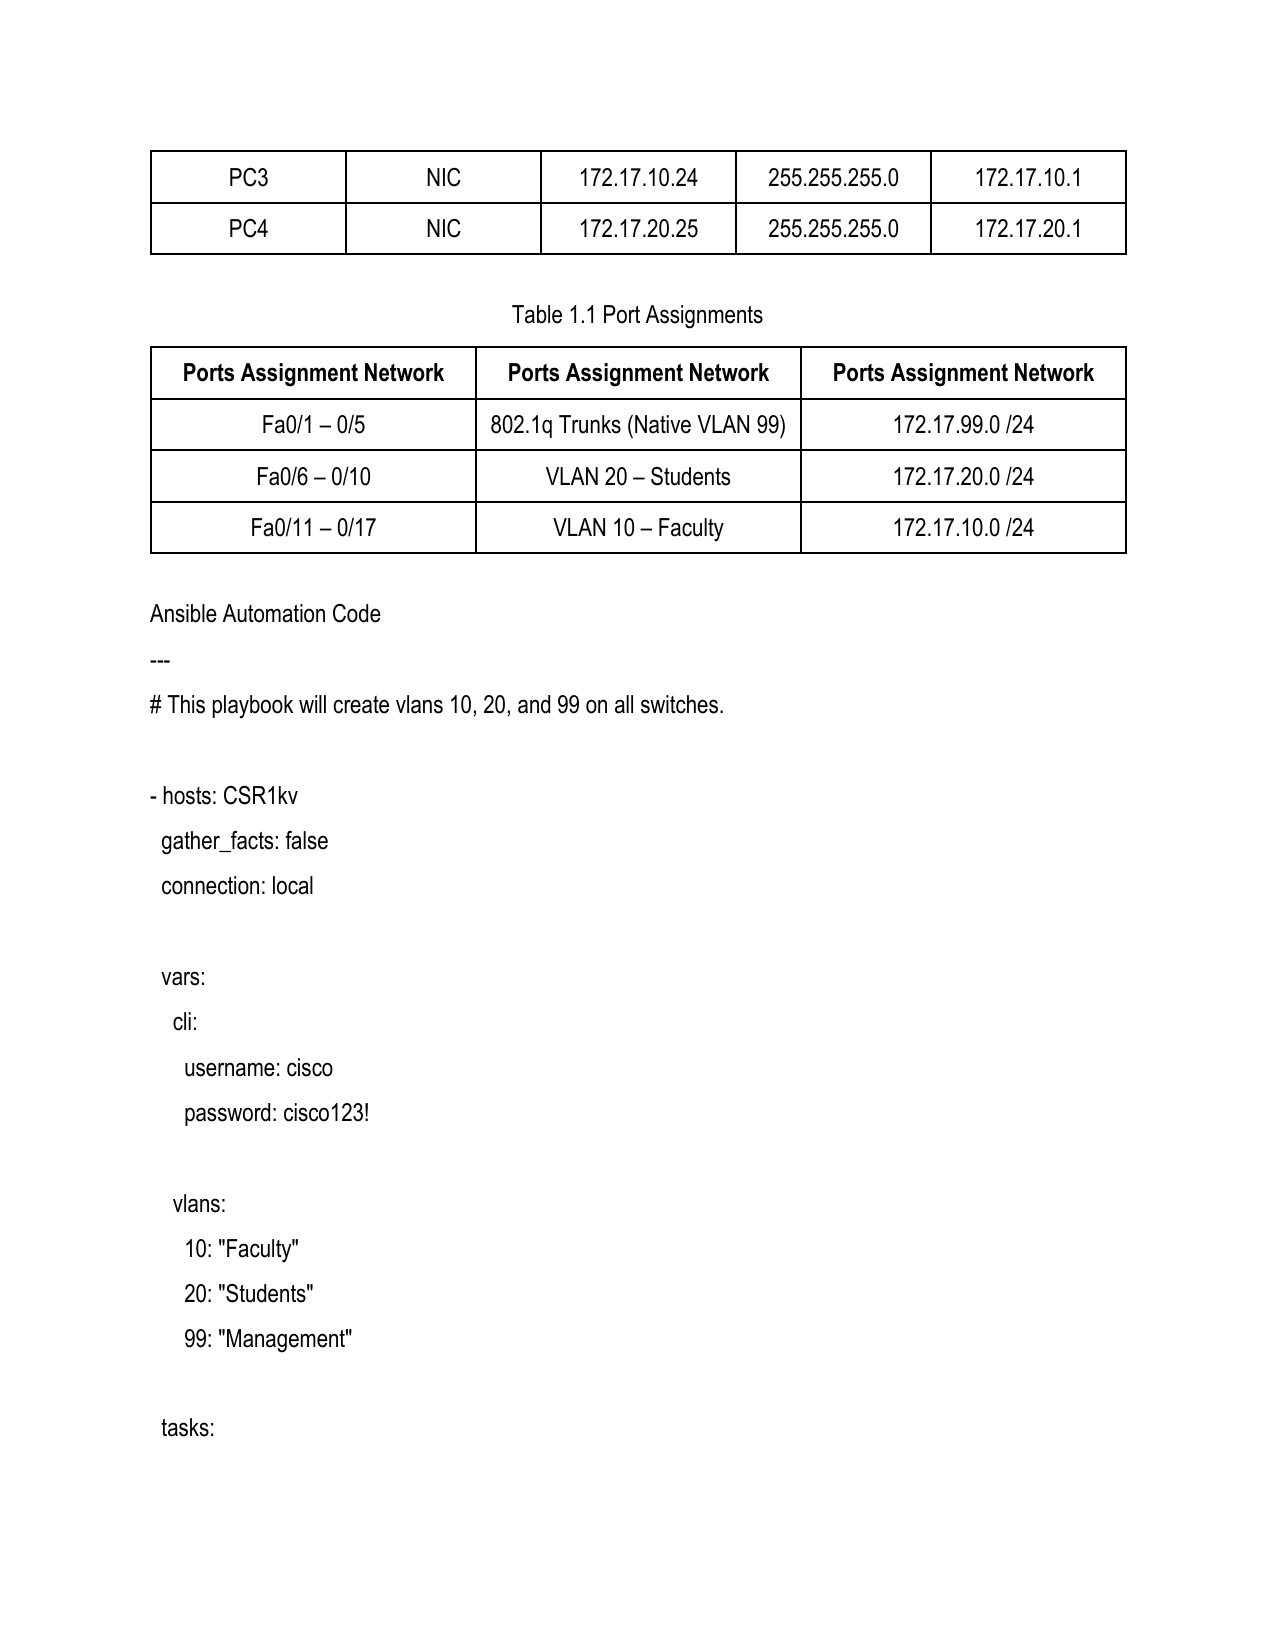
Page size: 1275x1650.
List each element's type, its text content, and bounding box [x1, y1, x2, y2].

table_cell 255.255.255.0 [737, 204, 930, 253]
text --- [150, 645, 1125, 673]
table_cell VLAN 20 – Students [477, 451, 800, 501]
text Table 1.1 Port Assignments [150, 301, 1125, 329]
table_cell 255.255.255.0 [737, 152, 930, 202]
table_cell 172.17.10.0 /24 [802, 503, 1125, 552]
text Ansible Automation Code [150, 599, 1125, 628]
text 10: "Faculty" [150, 1234, 1125, 1262]
text gather_facts: false [150, 826, 1125, 855]
text 99: "Management" [150, 1324, 1125, 1353]
table_cell Fa0/1 – 0/5 [152, 400, 475, 449]
table_header Ports Assignment Network [152, 348, 475, 397]
table_header Ports Assignment Network [477, 348, 800, 397]
text password: cisco123! [150, 1098, 1125, 1127]
table_header Ports Assignment Network [802, 348, 1125, 397]
table_cell VLAN 10 – Faculty [477, 503, 800, 552]
text 20: "Students" [150, 1279, 1125, 1308]
text username: cisco [150, 1053, 1125, 1081]
table_cell 802.1q Trunks (Native VLAN 99) [477, 400, 800, 449]
text - hosts: CSR1kv [150, 781, 1125, 809]
table_cell NIC [347, 152, 540, 202]
text vars: [150, 962, 1125, 991]
text cli: [150, 1007, 1125, 1036]
table_cell Fa0/6 – 0/10 [152, 451, 475, 501]
table_cell NIC [347, 204, 540, 253]
table_cell PC3 [152, 152, 345, 202]
table_cell 172.17.20.25 [542, 204, 735, 253]
table_cell 172.17.10.1 [932, 152, 1125, 202]
text tasks: [150, 1413, 1125, 1441]
table_cell 172.17.20.1 [932, 204, 1125, 253]
text vlans: [150, 1188, 1125, 1217]
table_cell PC4 [152, 204, 345, 253]
text # This playbook will create vlans 10, 20, and 99 on all switches. [150, 690, 1125, 719]
table_cell 172.17.99.0 /24 [802, 400, 1125, 449]
table_cell 172.17.20.0 /24 [802, 451, 1125, 501]
table_cell Fa0/11 – 0/17 [152, 503, 475, 552]
text connection: local [150, 871, 1125, 900]
table_cell 172.17.10.24 [542, 152, 735, 202]
